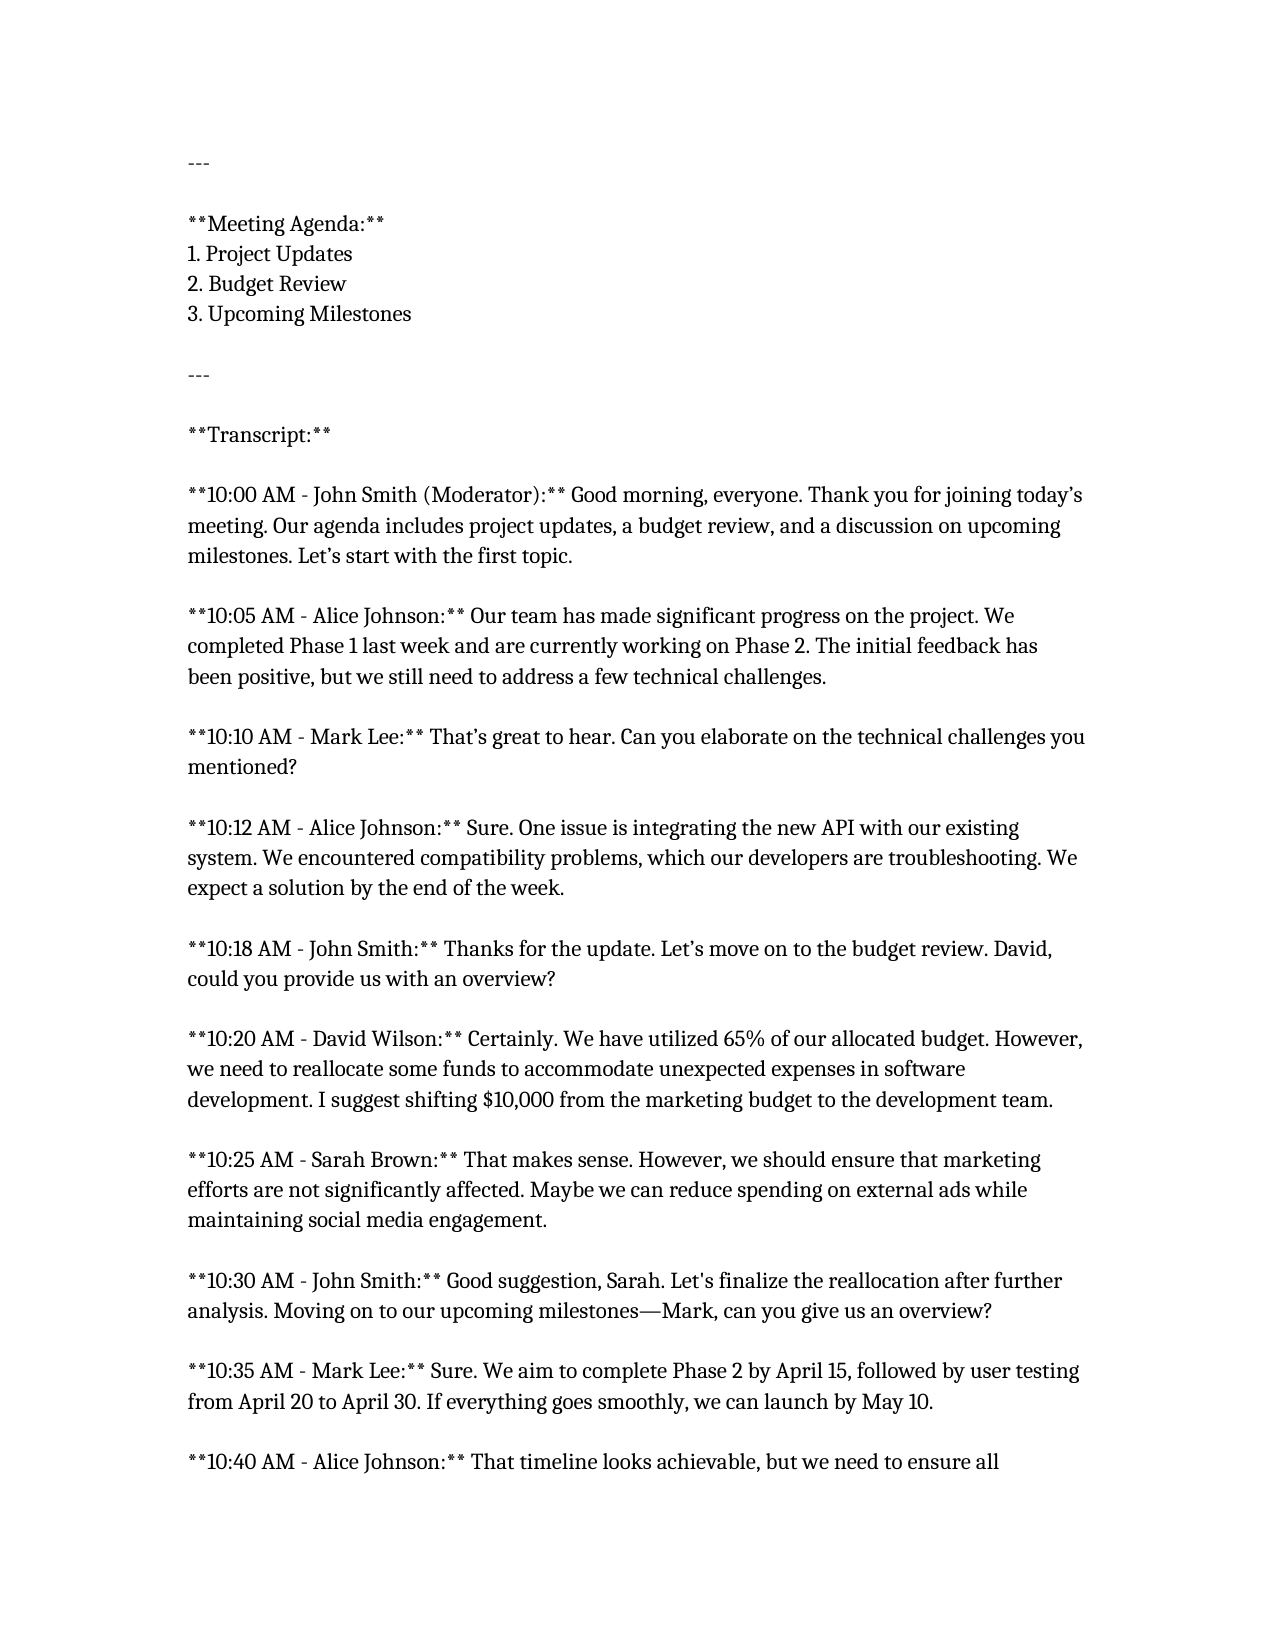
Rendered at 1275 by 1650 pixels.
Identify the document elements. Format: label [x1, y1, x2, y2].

text [187, 150, 1087, 1475]
